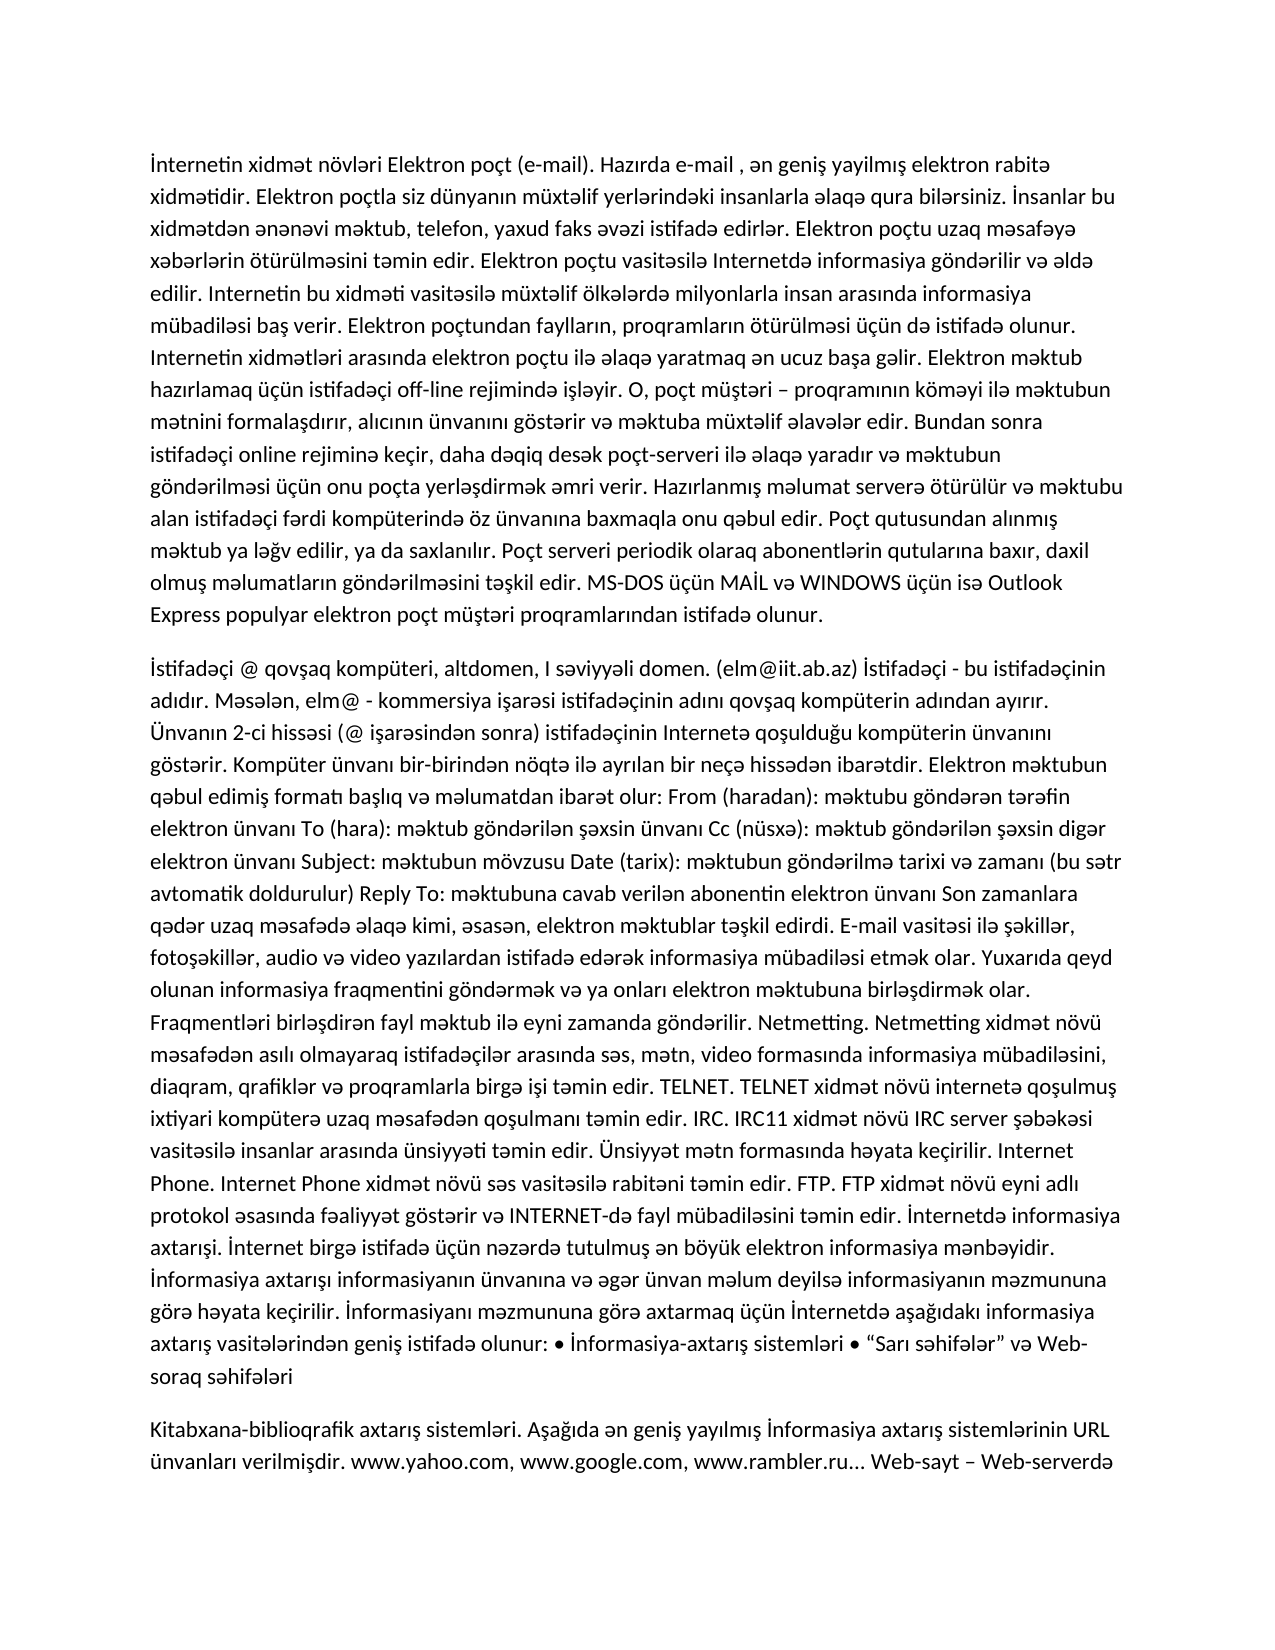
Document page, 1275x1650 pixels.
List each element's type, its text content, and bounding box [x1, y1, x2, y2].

text İstifadəçi @ qovşaq kompüteri, altdomen, I səviyyəli domen. (elm@iit.ab.az) İstifadəçi - bu istifadəçinin adıdır. Məsələn, elm@ - kommersiya işarəsi istifadəçinin adını qovşaq kompüterin adından ayırır. Ünvanın 2-ci hissəsi (@ işarəsindən sonra) istifadəçinin Internetə qoşulduğu kompüterin ünvanını göstərir. Kompüter ünvanı bir-birindən nöqtə ilə ayrılan bir neçə hissədən ibarətdir. Elektron məktubun qəbul edimiş formatı başlıq və məlumatdan ibarət olur: From (haradan): məktubu göndərən tərəfin elektron ünvanı To (hara): məktub göndərilən şəxsin ünvanı Cc (nüsxə): məktub göndərilən şəxsin digər elektron ünvanı Subject: məktubun mövzusu Date (tarix): məktubun göndərilmə tarixi və zamanı (bu sətr avtomatik doldurulur) Reply To: məktubuna cavab verilən abonentin elektron ünvanı Son zamanlara qədər uzaq məsafədə əlaqə kimi, əsasən, elektron məktublar təşkil edirdi. E-mail vasitəsi ilə şəkillər, fotoşəkillər, audio və video yazılardan istifadə edərək informasiya mübadiləsi etmək olar. Yuxarıda qeyd olunan informasiya fraqmentini göndərmək və ya onları elektron məktubuna birləşdirmək olar. Fraqmentləri birləşdirən fayl məktub ilə eyni zamanda göndərilir. Netmetting. Netmetting xidmət növü məsafədən asılı olmayaraq istifadəçilər arasında səs, mətn, video formasında informasiya mübadiləsini, diaqram, qrafiklər və proqramlarla birgə işi təmin edir. TELNET. TELNET xidmət növü internetə qoşulmuş ixtiyari kompüterə uzaq məsafədən qoşulmanı təmin edir. IRC. IRC11 xidmət növü IRC server şəbəkəsi vasitəsilə insanlar arasında ünsiyyəti təmin edir. Ünsiyyət mətn formasında həyata keçirilir. Internet Phone. Internet Phone xidmət növü səs vasitəsilə rabitəni təmin edir. FTP. FTP xidmət növü eyni adlı protokol əsasında fəaliyyət göstərir və INTERNET-də fayl mübadiləsini təmin edir. İnternetdə informasiya axtarışi. İnternet birgə istifadə üçün nəzərdə tutulmuş ən böyük elektron informasiya mənbəyidir. İnformasiya axtarışı informasiyanın ünvanına və əgər ünvan məlum deyilsə informasiyanın məzmununa görə həyata keçirilir. İnformasiyanı məzmununa görə axtarmaq üçün İnternetdə aşağıdakı informasiya axtarış vasitələrindən geniş istifadə olunur: • İnformasiya-axtarış sistemləri • “Sarı səhifələr” və Web-soraq səhifələri [150, 654, 1125, 1390]
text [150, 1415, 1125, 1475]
text İnternetin xidmət növləri Elektron poçt (e-mail). Hazırda e-mail , ən geniş yayilmış elektron rabitə xidmətidir. Elektron poçtla siz dünyanın müxtəlif yerlərindəki insanlarla əlaqə qura bilərsiniz. İnsanlar bu xidmətdən ənənəvi məktub, telefon, yaxud faks əvəzi istifadə edirlər. Elektron poçtu uzaq məsafəyə xəbərlərin ötürülməsini təmin edir. Elektron poçtu vasitəsilə Internetdə informasiya göndərilir və əldə edilir. Internetin bu xidməti vasitəsilə müxtəlif ölkələrdə milyonlarla insan arasında informasiya mübadiləsi baş verir. Elektron poçtundan faylların, proqramların ötürülməsi üçün də istifadə olunur. Internetin xidmətləri arasında elektron poçtu ilə əlaqə yaratmaq ən ucuz başa gəlir. Elektron məktub hazırlamaq üçün istifadəçi off-line rejimində işləyir. O, poçt müştəri – proqramının köməyi ilə məktubun mətnini formalaşdırır, alıcının ünvanını göstərir və məktuba müxtəlif əlavələr edir. Bundan sonra istifadəçi online rejiminə keçir, daha dəqiq desək poçt-serveri ilə əlaqə yaradır və məktubun göndərilməsi üçün onu poçta yerləşdirmək əmri verir. Hazırlanmış məlumat serverə ötürülür və məktubu alan istifadəçi fərdi kompüterində öz ünvanına baxmaqla onu qəbul edir. Poçt qutusundan alınmış məktub ya ləğv edilir, ya da saxlanılır. Poçt serveri periodik olaraq abonentlərin qutularına baxır, daxil olmuş məlumatların göndərilməsini təşkil edir. MS-DOS üçün MAİL və WINDOWS üçün isə Outlook Express populyar elektron poçt müştəri proqramlarından istifadə olunur. [150, 150, 1125, 629]
